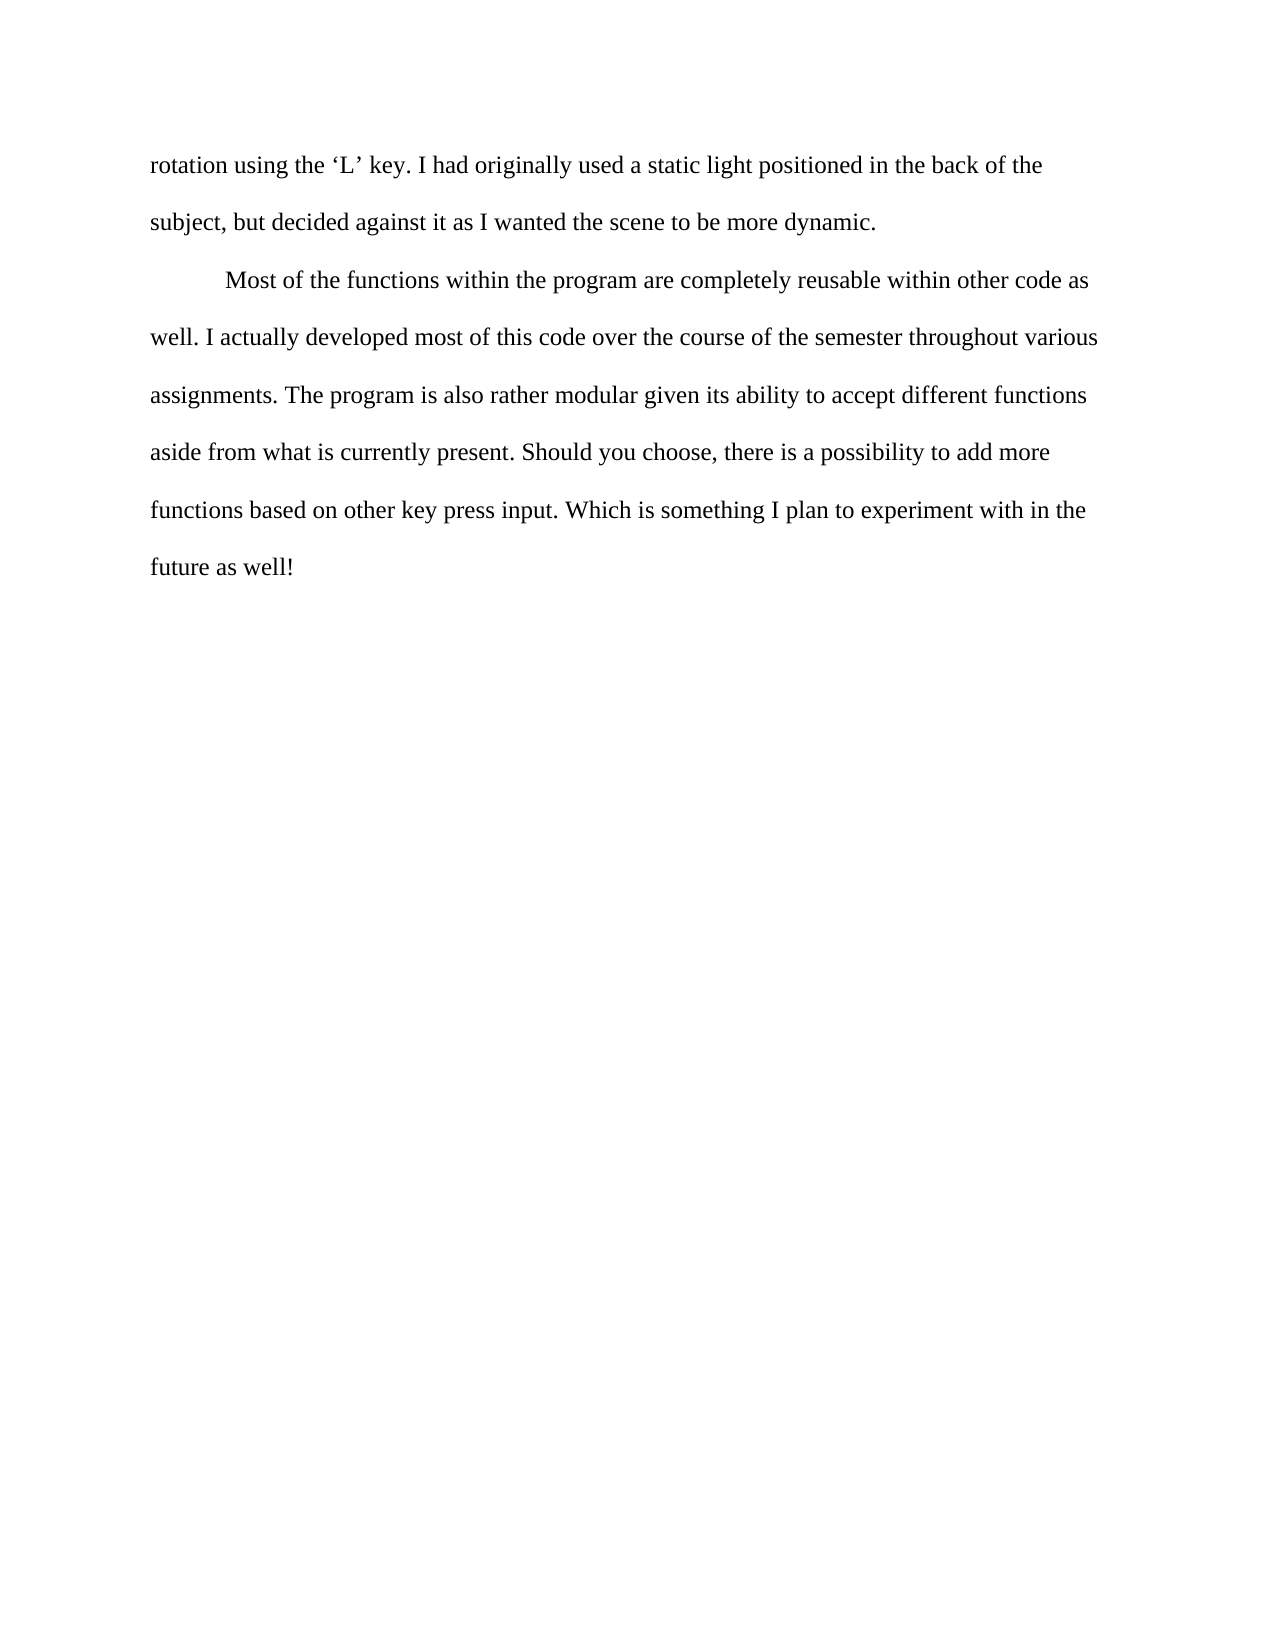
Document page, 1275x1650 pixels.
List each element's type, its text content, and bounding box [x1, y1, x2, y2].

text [150, 150, 1125, 236]
text Most of the functions within the program are completely reusable within other code as well. I actually developed most of this code over the course of the semester throughout various assignments. The program is also rather modular given its ability to accept different functions aside from what is currently present. Should you choose, there is a possibility to add more functions based on other key press input. Which is something I plan to experiment with in the future as well! [150, 265, 1125, 581]
